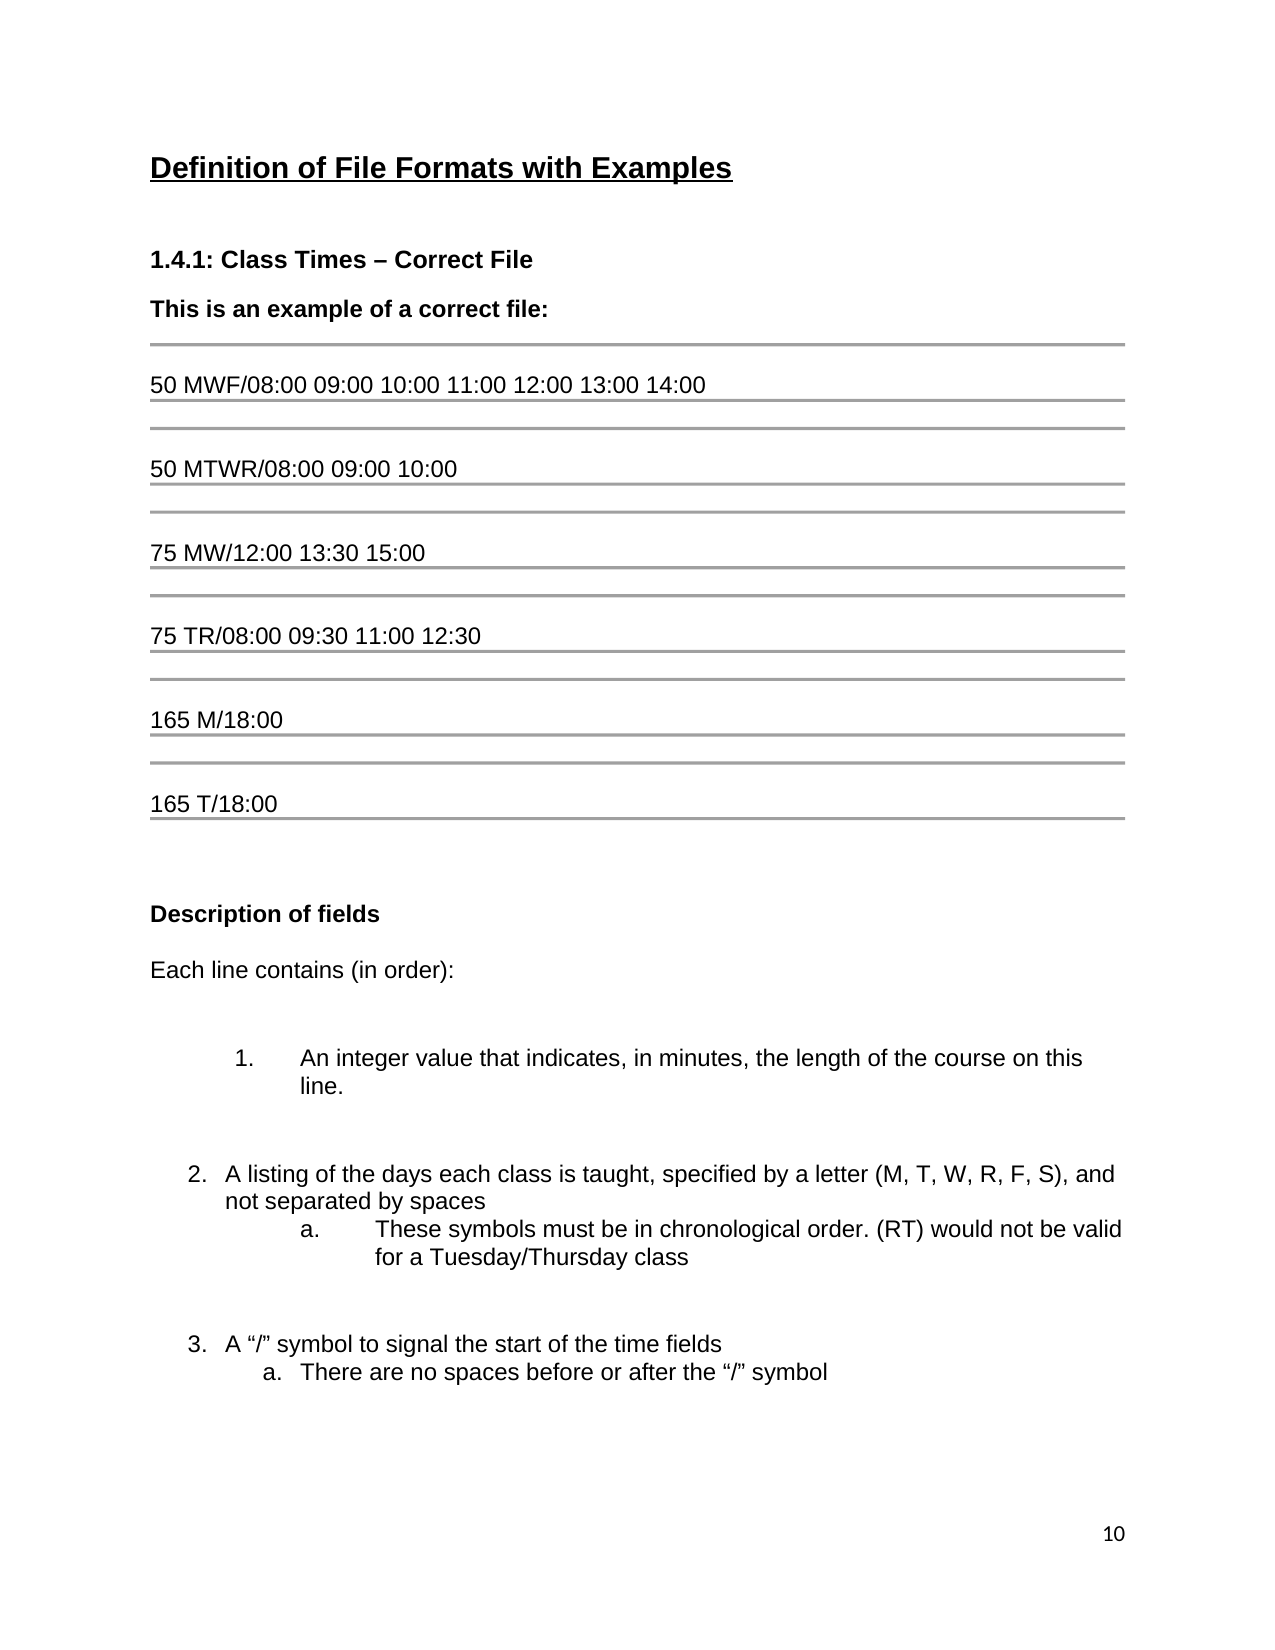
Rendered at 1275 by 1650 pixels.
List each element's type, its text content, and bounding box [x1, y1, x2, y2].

text 165 M/18:00 [150, 706, 1125, 733]
text Description of fields [150, 900, 1125, 956]
text 1.4.1: Class Times – Correct File [150, 245, 1125, 274]
text Definition of File Formats with Examples [150, 150, 1125, 185]
text This is an example of a correct file: [150, 295, 1125, 322]
list There are no spaces before or after the “/” symbol [262, 1358, 1125, 1386]
text Each line contains (in order): [150, 956, 1125, 983]
text 50 MTWR/08:00 09:00 10:00 [150, 455, 1125, 482]
list These symbols must be in chronological order. (RT) would not be valid for a Tuesday/Thursday class [300, 1215, 1125, 1270]
text 165 T/18:00 [150, 789, 1125, 817]
text 75 MW/12:00 13:30 15:00 [150, 538, 1125, 566]
list An integer value that indicates, in minutes, the length of the course on this line. [234, 1044, 1125, 1099]
text 50 MWF/08:00 09:00 10:00 11:00 12:00 13:00 14:00 [150, 371, 1125, 398]
text 75 TR/08:00 09:30 11:00 12:30 [150, 622, 1125, 649]
list A listing of the days each class is taught, specified by a letter (M, T, W, R, F, S), and not separated by spaces [187, 1159, 1125, 1215]
list A “/” symbol to signal the start of the time fields [187, 1330, 1125, 1358]
